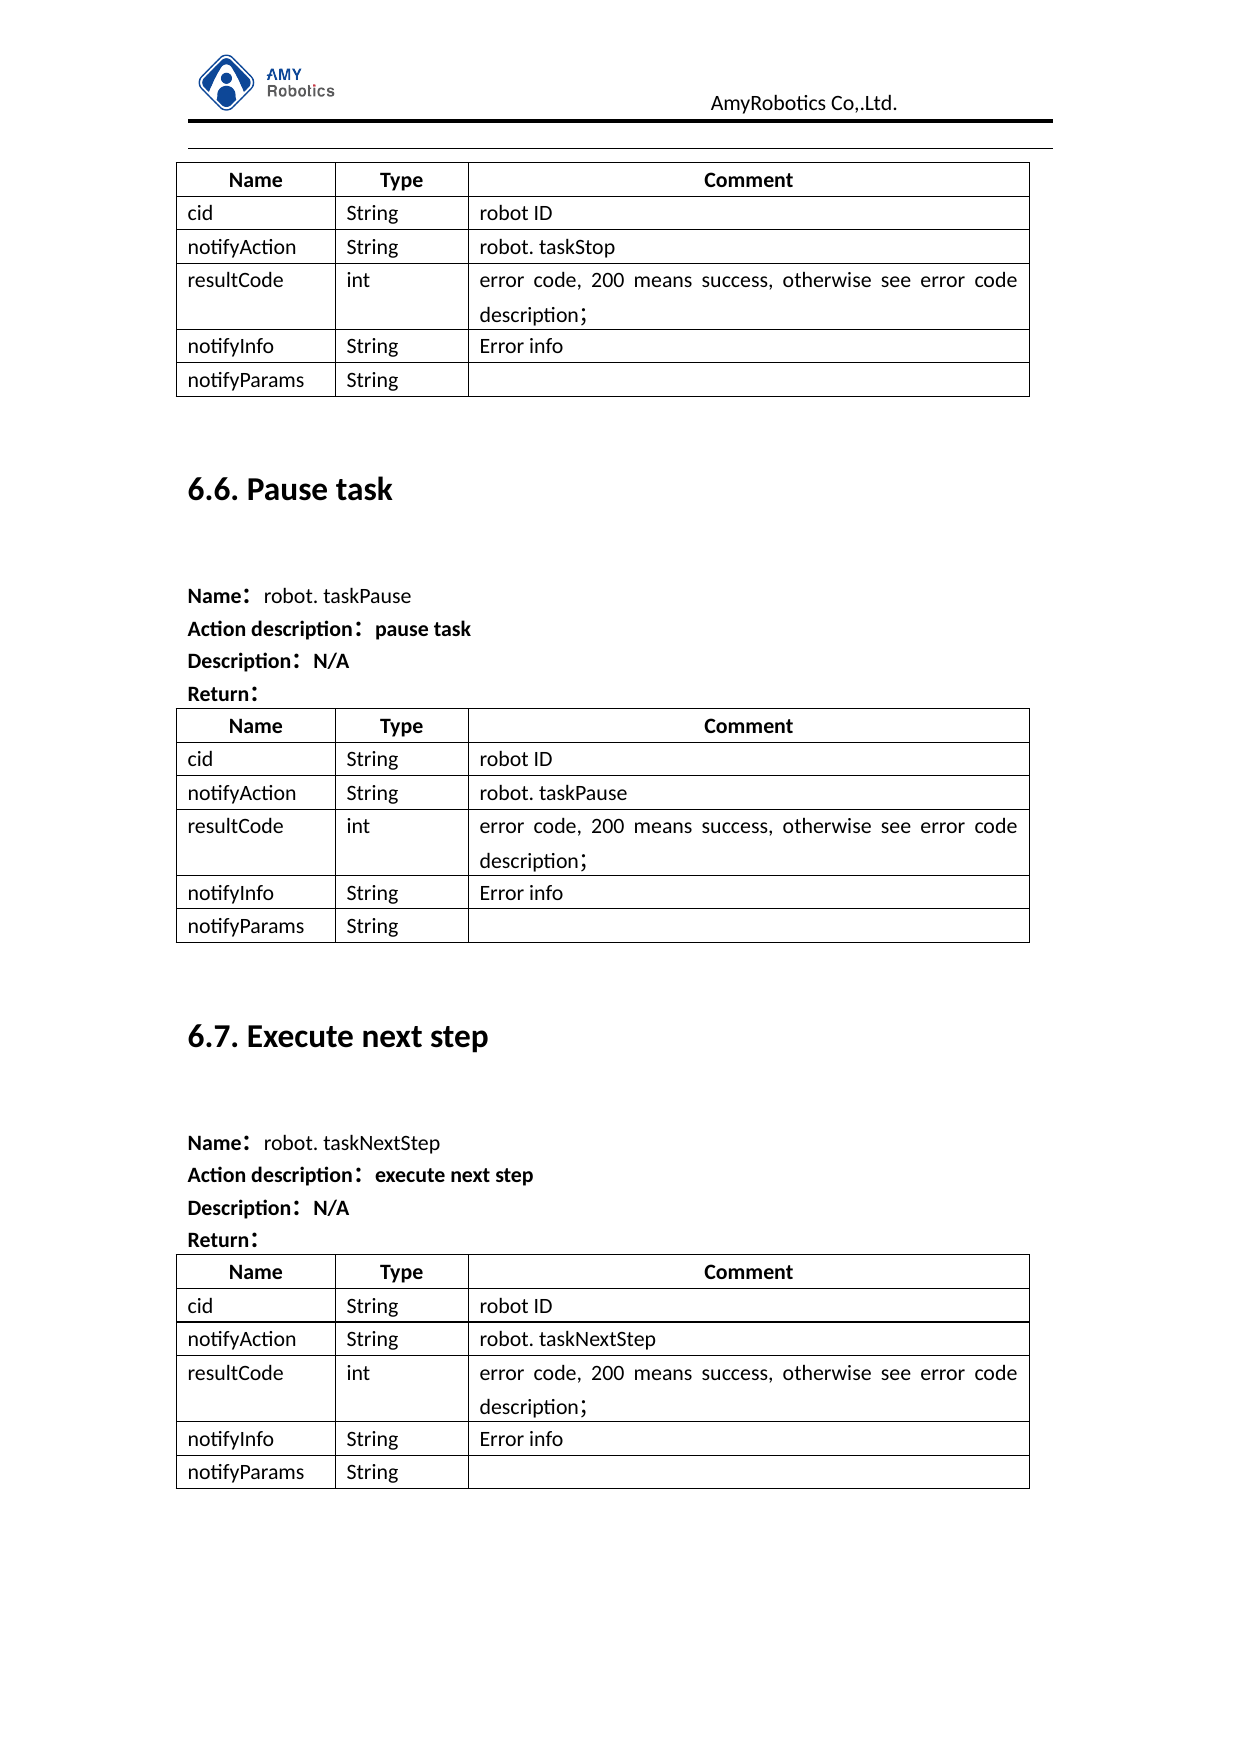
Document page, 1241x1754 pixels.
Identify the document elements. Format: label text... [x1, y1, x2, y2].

text Description：N/A [187, 643, 1053, 676]
table_cell robot ID [469, 197, 1029, 229]
table_header Comment [469, 1255, 1029, 1288]
text Name：robot. taskPause [187, 578, 1053, 611]
table_cell String [336, 1323, 468, 1355]
table_cell resultCode [177, 1356, 335, 1421]
table_cell notifyParams [177, 363, 335, 396]
table_cell resultCode [177, 810, 335, 875]
table_cell String [336, 776, 468, 809]
table_cell String [336, 1422, 468, 1454]
table_cell String [336, 363, 468, 396]
table_header Type [336, 163, 468, 196]
text Return： [187, 1222, 1053, 1254]
table_header Name [177, 1255, 335, 1288]
table_cell String [336, 876, 468, 908]
text Action description：pause task [187, 611, 1053, 643]
text Description：N/A [187, 1189, 1053, 1222]
table_header Type [336, 1255, 468, 1288]
table_cell int [336, 810, 468, 875]
table_cell error code, 200 means success, otherwise see error code description； [469, 810, 1029, 875]
table_cell notifyInfo [177, 1422, 335, 1454]
text Action description：execute next step [187, 1157, 1053, 1189]
table_cell robot ID [469, 1289, 1029, 1321]
table_cell notifyAction [177, 776, 335, 809]
table_cell error code, 200 means success, otherwise see error code description； [469, 1356, 1029, 1421]
table_header Type [336, 709, 468, 742]
table_cell Error info [469, 876, 1029, 908]
table_cell [469, 1456, 1029, 1488]
table_header Comment [469, 163, 1029, 196]
table_cell notifyAction [177, 1323, 335, 1355]
table_cell robot. taskPause [469, 776, 1029, 809]
table_header Name [177, 709, 335, 742]
table_cell error code, 200 means success, otherwise see error code description； [469, 264, 1029, 329]
table_cell notifyParams [177, 909, 335, 942]
table_cell robot ID [469, 743, 1029, 775]
table_cell String [336, 909, 468, 942]
table_cell [469, 909, 1029, 942]
table_header Name [177, 163, 335, 196]
text Return： [187, 676, 1053, 708]
table_cell [469, 363, 1029, 396]
subtitle Pause task [187, 456, 1053, 521]
table_cell int [336, 264, 468, 329]
table_cell String [336, 1456, 468, 1488]
table_cell String [336, 330, 468, 362]
table_cell notifyInfo [177, 330, 335, 362]
table_cell String [336, 1289, 468, 1321]
subtitle Execute next step [187, 1002, 1053, 1067]
table_cell String [336, 743, 468, 775]
table_cell cid [177, 197, 335, 229]
table_cell cid [177, 743, 335, 775]
table_cell notifyAction [177, 230, 335, 263]
table_cell String [336, 197, 468, 229]
table_cell resultCode [177, 264, 335, 329]
text Name：robot. taskNextStep [187, 1124, 1053, 1157]
table_cell robot. taskStop [469, 230, 1029, 263]
table_cell Error info [469, 330, 1029, 362]
table_cell notifyParams [177, 1456, 335, 1488]
table_cell int [336, 1356, 468, 1421]
table_header Comment [469, 709, 1029, 742]
table_cell cid [177, 1289, 335, 1321]
table_cell Error info [469, 1422, 1029, 1454]
table_cell robot. taskNextStep [469, 1323, 1029, 1355]
table_cell notifyInfo [177, 876, 335, 908]
picture [196, 53, 337, 112]
table_cell String [336, 230, 468, 263]
